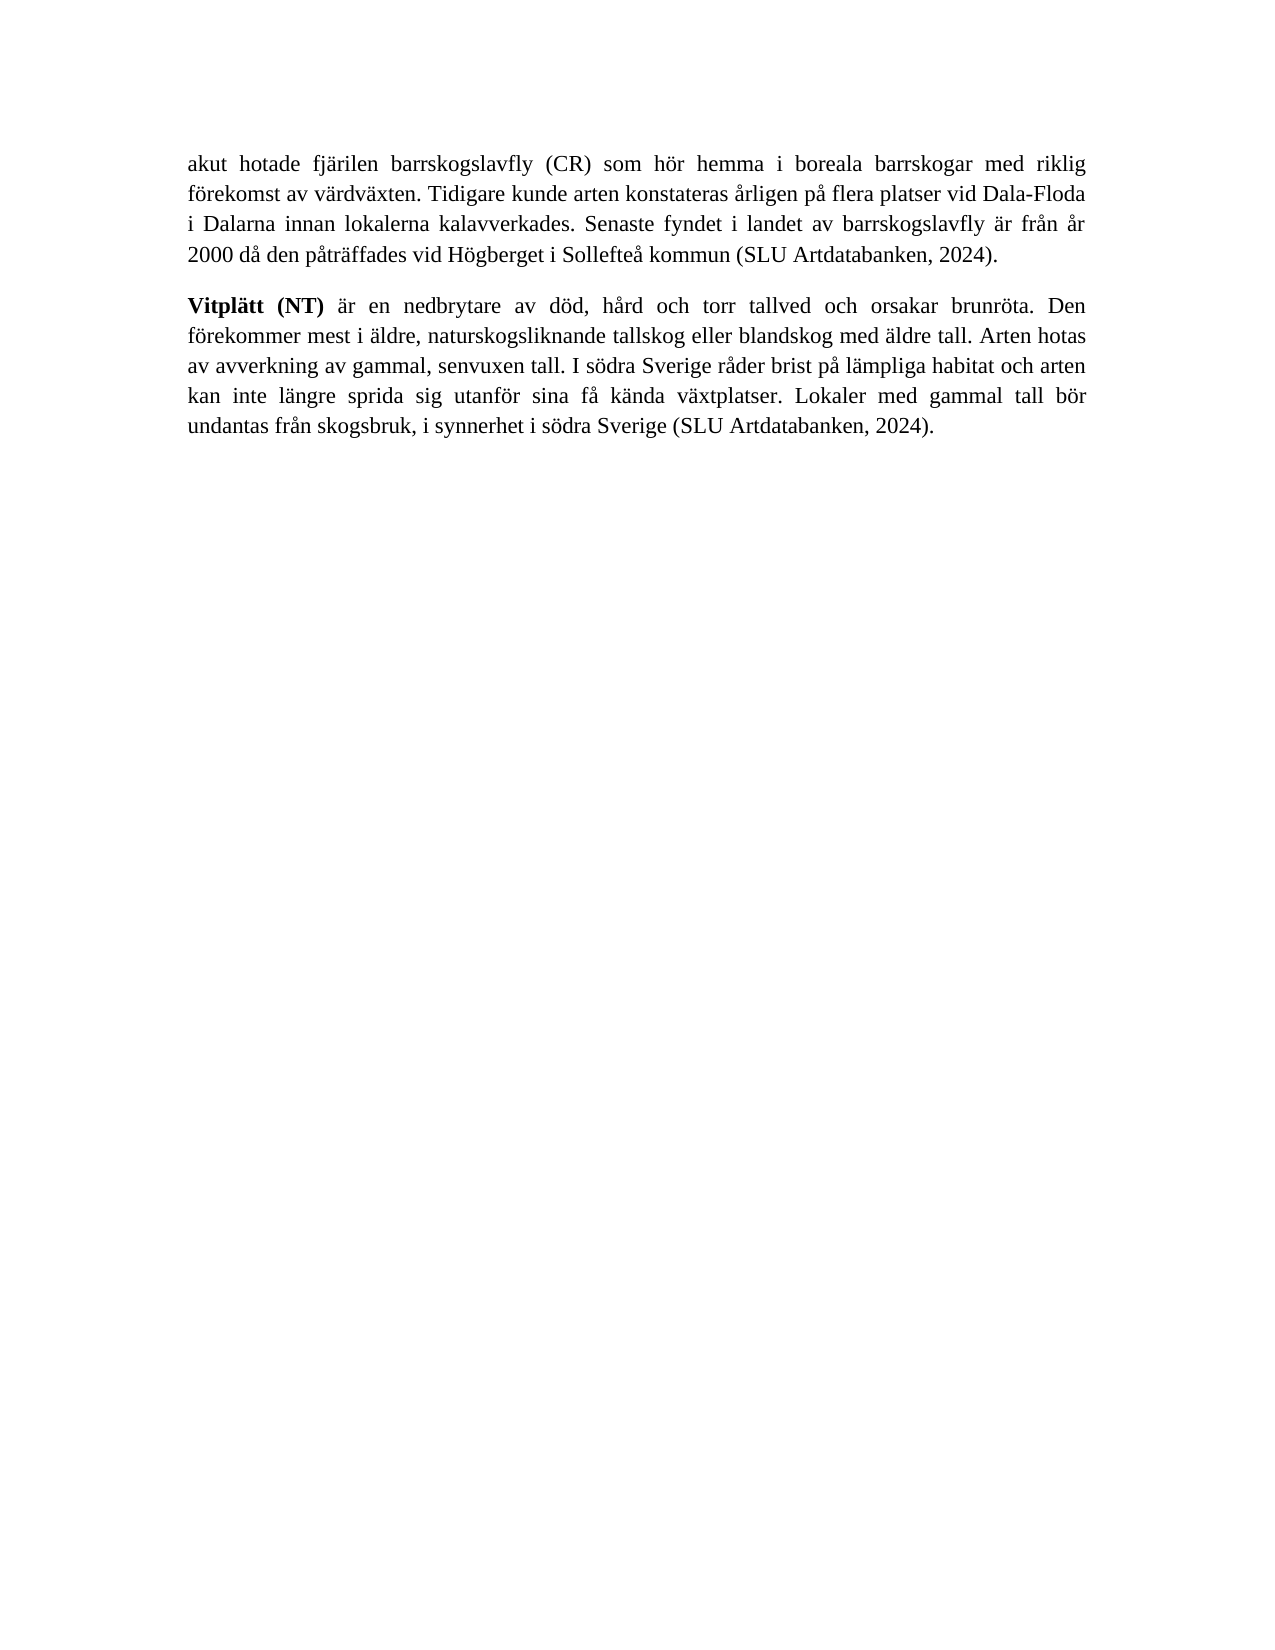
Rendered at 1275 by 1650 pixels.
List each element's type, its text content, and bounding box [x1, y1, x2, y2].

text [187, 150, 1087, 267]
text Vitplätt (NT) är en nedbrytare av död, hård och torr tallved och orsakar brunröta. Den förekommer mest i äldre, naturskogsliknande tallskog eller blandskog med äldre tall. Arten hotas av avverkning av gammal, senvuxen tall. I södra Sverige råder brist på lämpliga habitat och arten kan inte längre sprida sig utanför sina få kända växtplatser. Lokaler med gammal tall bör undantas från skogsbruk, i synnerhet i södra Sverige (SLU Artdatabanken, 2024). [187, 292, 1087, 439]
